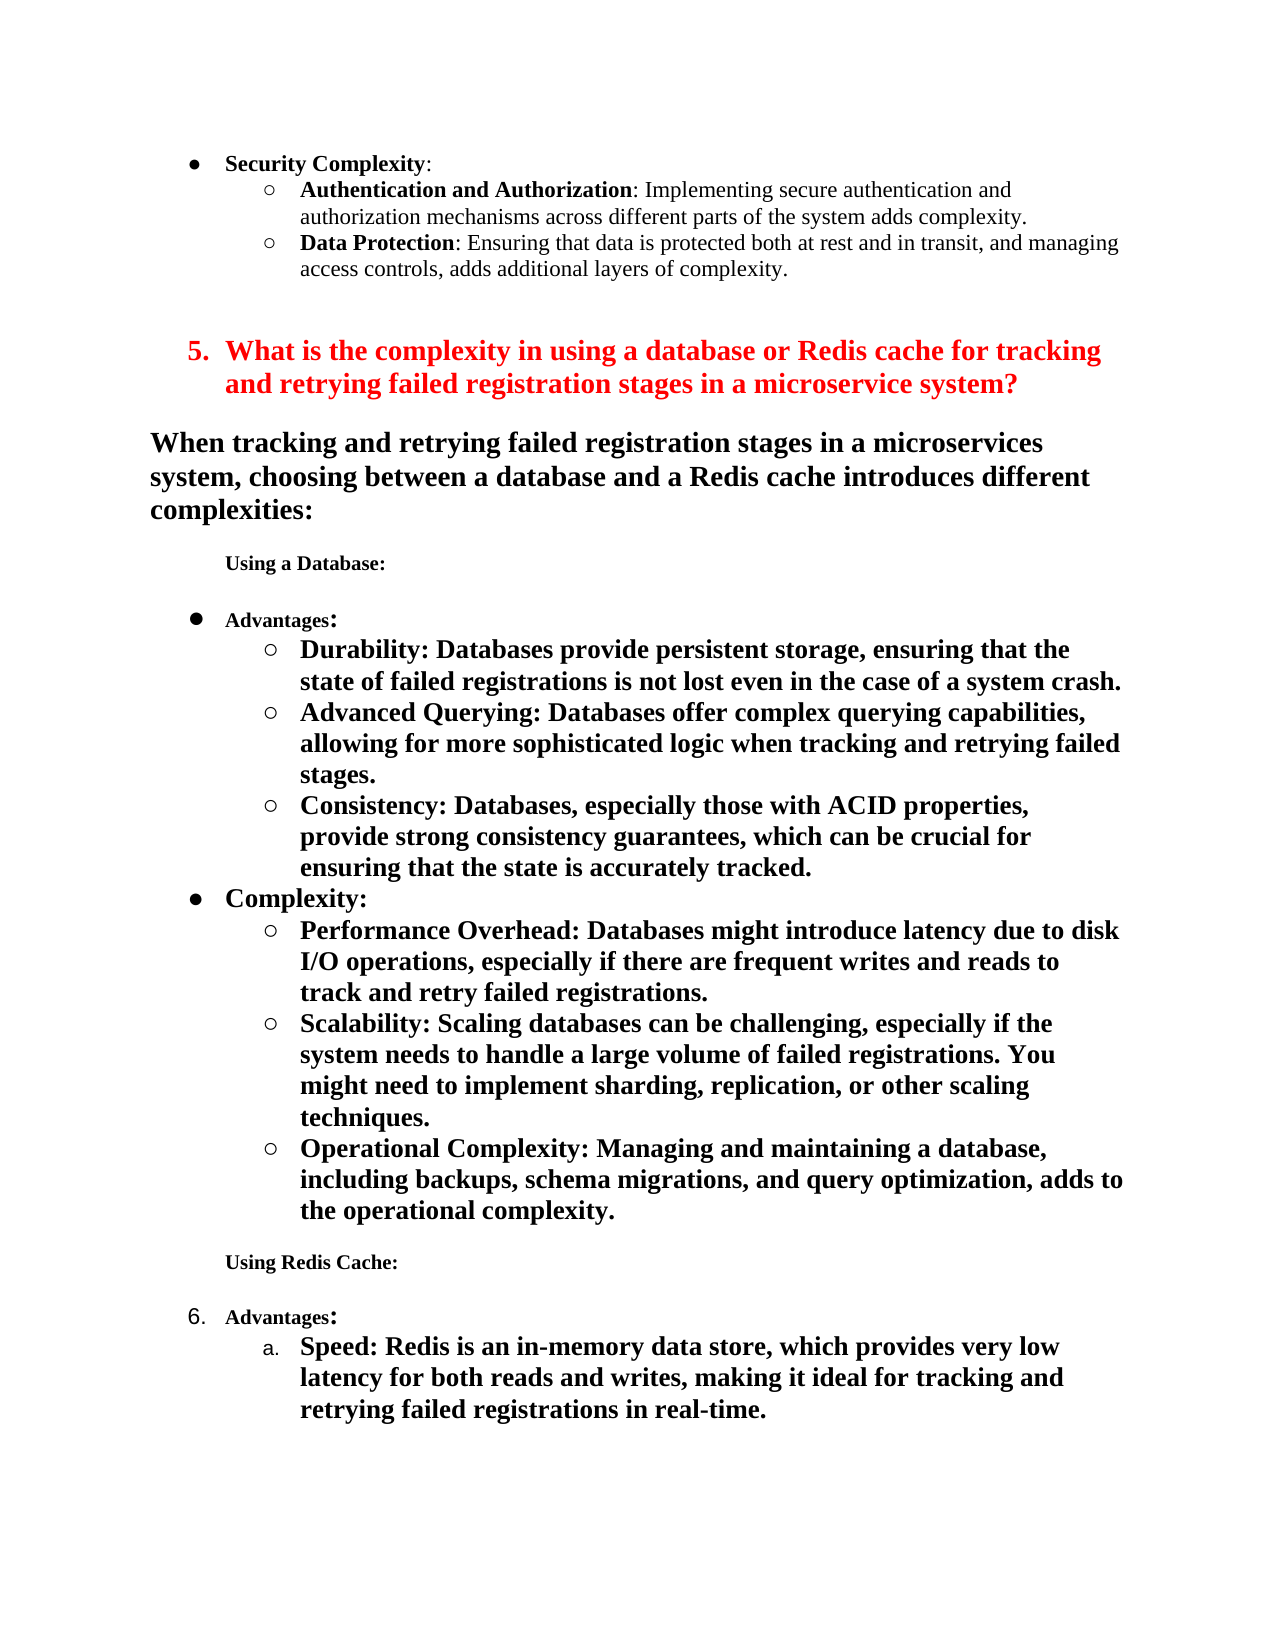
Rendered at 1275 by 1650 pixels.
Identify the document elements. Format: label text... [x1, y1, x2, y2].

list Consistency: Databases, especially those with ACID properties, provide strong consistency guarantees, which can be crucial for ensuring that the state is accurately tracked. [262, 789, 1125, 883]
list Operational Complexity: Managing and maintaining a database, including backups, schema migrations, and query optimization, adds to the operational complexity. [262, 1132, 1125, 1225]
subtitle Using Redis Cache: [225, 1250, 1125, 1274]
list Security Complexity: [187, 150, 1125, 176]
list Performance Overhead: Databases might introduce latency due to disk I/O operations, especially if there are frequent writes and reads to track and retry failed registrations. [262, 914, 1125, 1007]
list Advantages: [187, 1299, 1125, 1330]
list Advanced Querying: Databases offer complex querying capabilities, allowing for more sophisticated logic when tracking and retrying failed stages. [262, 696, 1125, 789]
subtitle Using a Database: [225, 551, 1125, 575]
list Durability: Databases provide persistent storage, ensuring that the state of failed registrations is not lost even in the case of a system crash. [262, 633, 1125, 696]
list Advantages: [187, 600, 1125, 633]
list Data Protection: Ensuring that data is protected both at rest and in transit, and managing access controls, adds additional layers of complexity. [262, 229, 1125, 282]
list What is the complexity in using a database or Redis cache for tracking and retrying failed registration stages in a microservice system? [187, 333, 1125, 400]
list Speed: Redis is an in-memory data store, which provides very low latency for both reads and writes, making it ideal for tracking and retrying failed registrations in real-time. [262, 1330, 1125, 1424]
text When tracking and retrying failed registration stages in a microservices system, choosing between a database and a Redis cache introduces different complexities: [150, 425, 1125, 526]
list Authentication and Authorization: Implementing secure authentication and authorization mechanisms across different parts of the system adds complexity. [262, 176, 1125, 229]
list Scalability: Scaling databases can be challenging, especially if the system needs to handle a large volume of failed registrations. You might need to implement sharding, replication, or other scaling techniques. [262, 1007, 1125, 1132]
list Complexity: [187, 883, 1125, 914]
